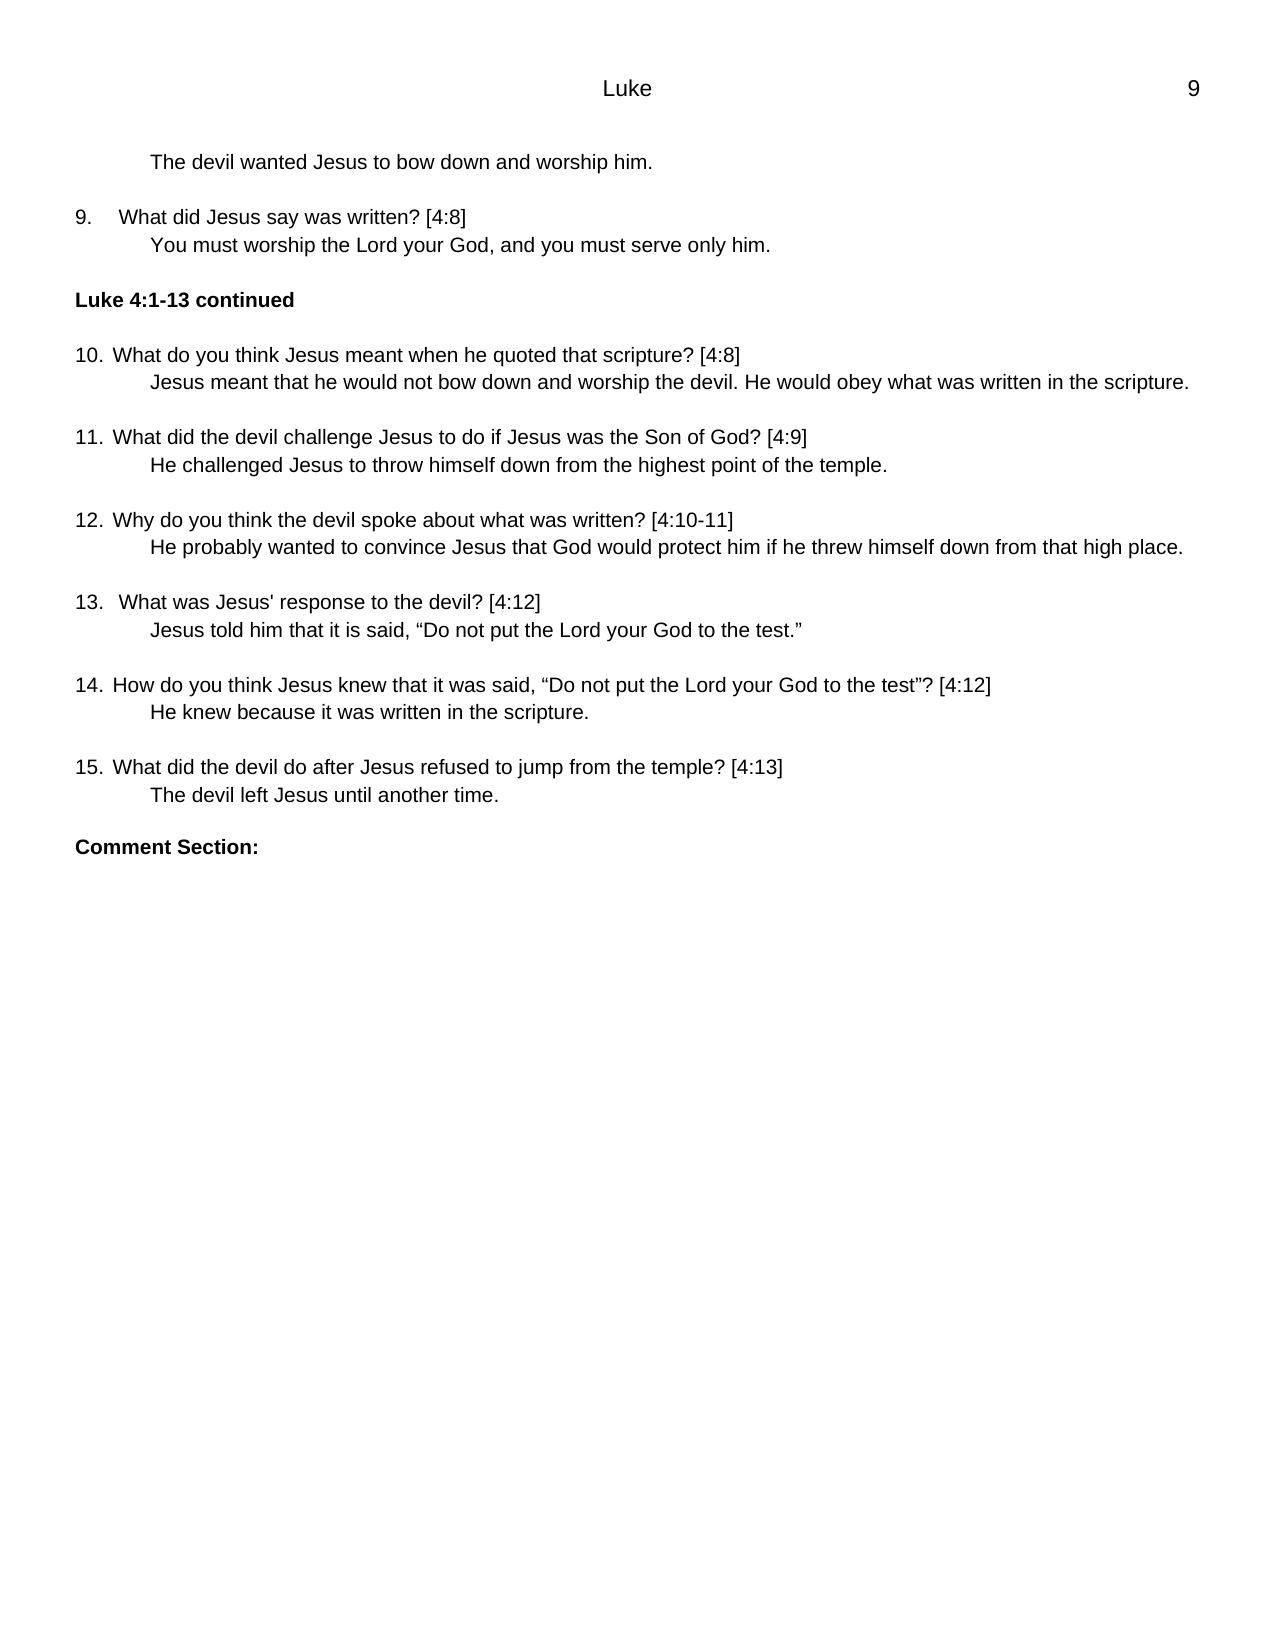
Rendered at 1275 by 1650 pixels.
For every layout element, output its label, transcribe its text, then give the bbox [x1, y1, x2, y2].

text Luke 4:1-13 continued [75, 287, 1200, 311]
list What did the devil do after Jesus refused to jump from the temple? [4:13] [75, 755, 1200, 779]
list Why do you think the devil spoke about what was written? [4:10-11] [75, 507, 1200, 531]
text He probably wanted to convince Jesus that God would protect him if he threw himself down from that high place. [150, 535, 1200, 559]
text He knew because it was written in the scripture. [150, 700, 1200, 724]
text The devil left Jesus until another time. [150, 782, 1200, 806]
list What do you think Jesus meant when he quoted that scripture? [4:8] [75, 342, 1200, 366]
text Jesus meant that he would not bow down and worship the devil. He would obey what was written in the scripture. [150, 370, 1200, 394]
text Jesus told him that it is said, “Do not put the Lord your God to the test.” [150, 617, 1200, 641]
list How do you think Jesus knew that it was said, “Do not put the Lord your God to the test”? [4:12] [75, 672, 1200, 696]
list What did the devil challenge Jesus to do if Jesus was the Son of God? [4:9] [75, 425, 1200, 449]
list What was Jesus' response to the devil? [4:12] [75, 590, 1200, 614]
text He challenged Jesus to throw himself down from the highest point of the temple. [150, 452, 1200, 476]
list What did Jesus say was written? [4:8] [75, 205, 1200, 229]
text You must worship the Lord your God, and you must serve only him. [150, 232, 1200, 256]
text Comment Section: [75, 835, 1200, 859]
text The devil wanted Jesus to bow down and worship him. [150, 150, 1200, 174]
